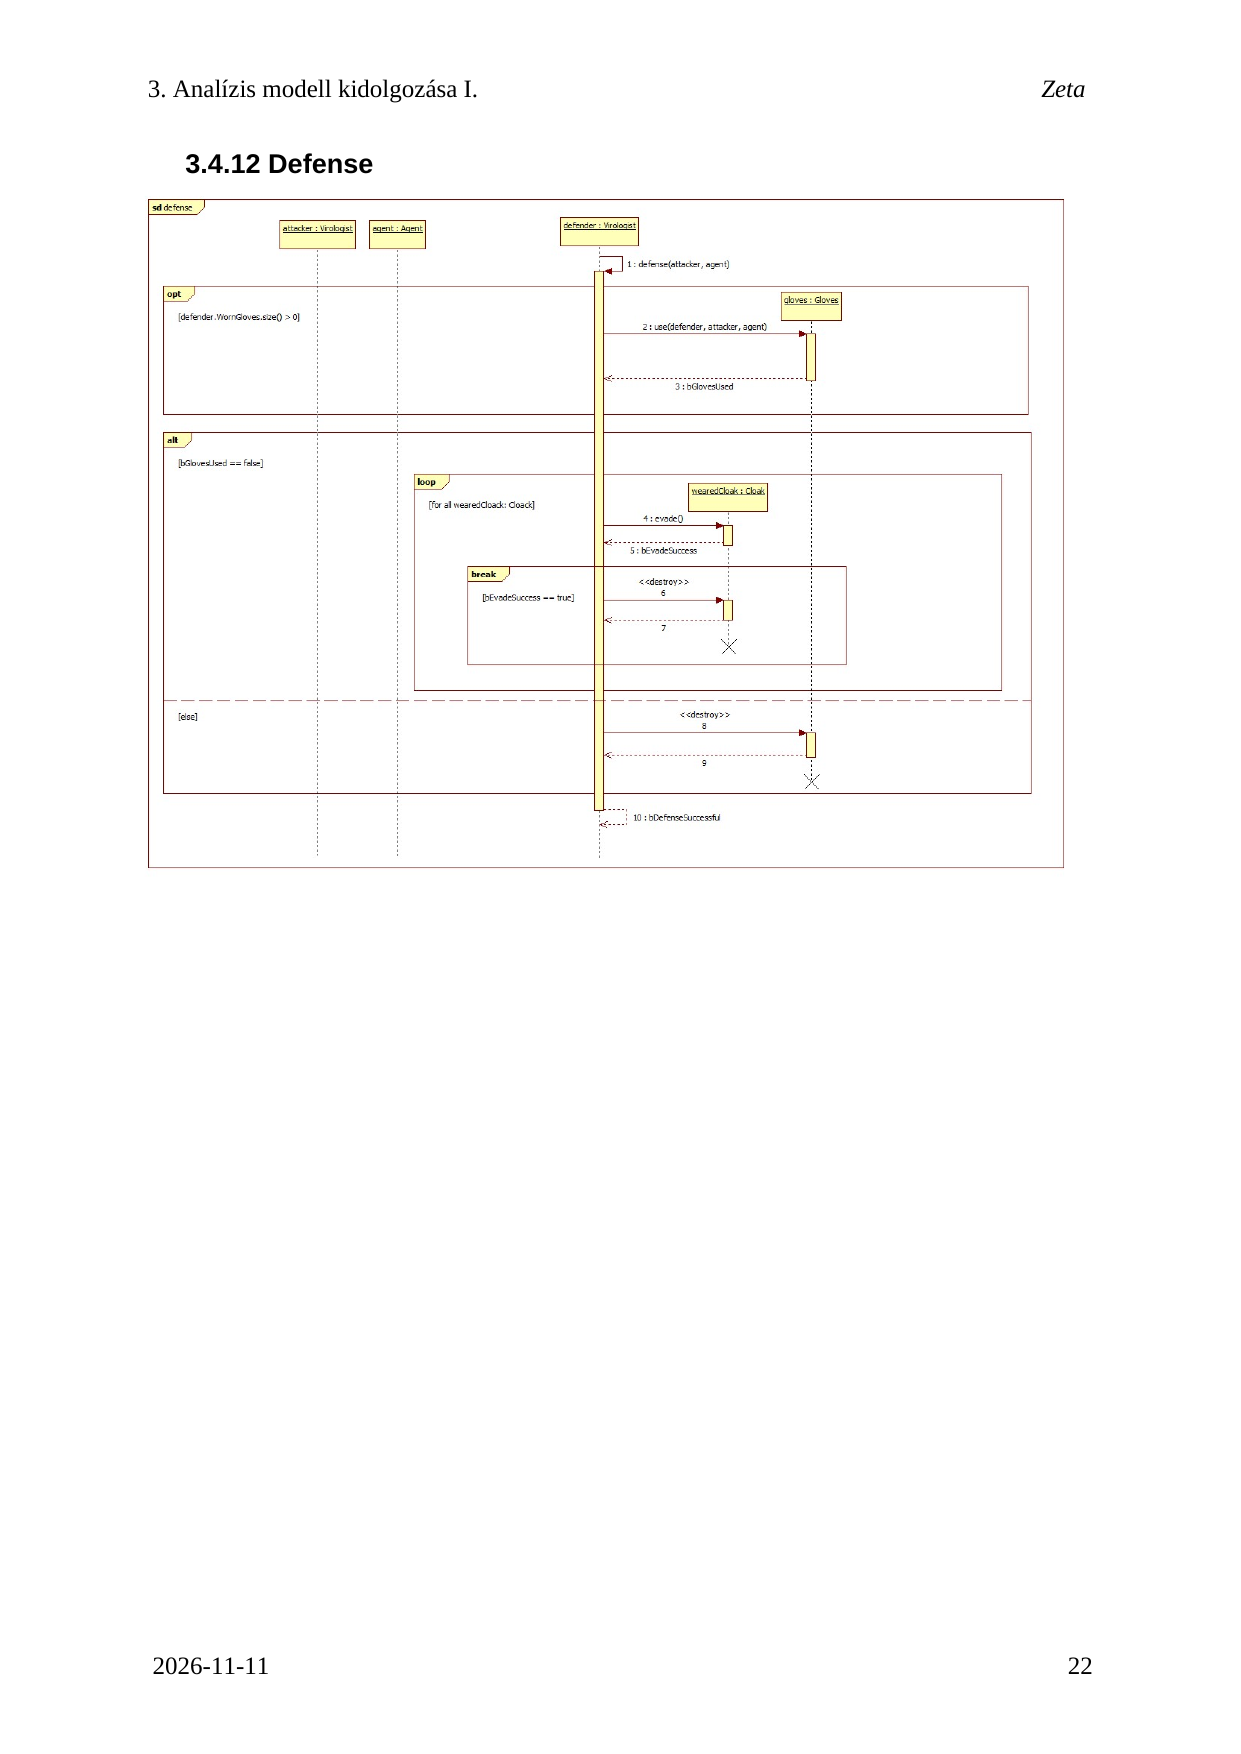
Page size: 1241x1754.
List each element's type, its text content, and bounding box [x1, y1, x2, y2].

picture [133, 184, 1078, 882]
subtitle 3.4.12 Defense [185, 148, 1092, 179]
